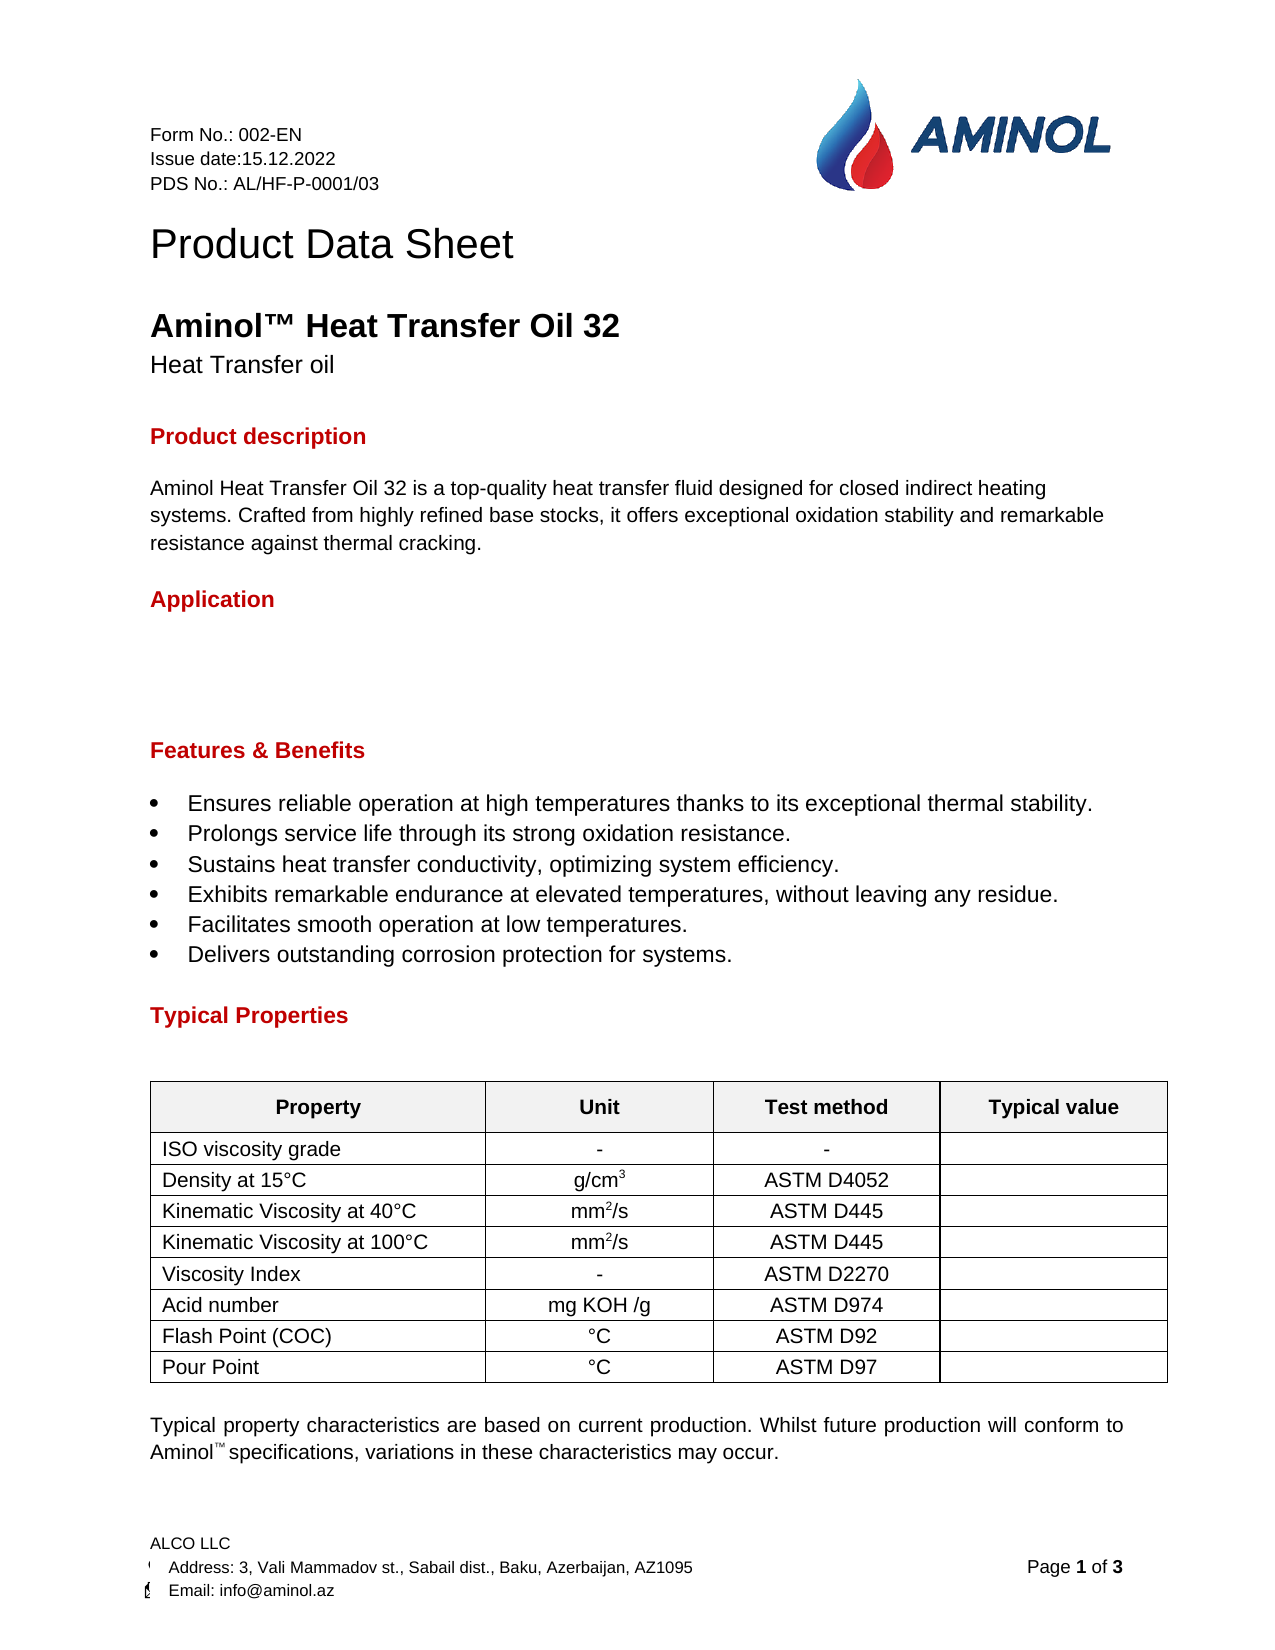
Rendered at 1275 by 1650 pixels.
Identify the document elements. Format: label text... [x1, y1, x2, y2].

table_cell - [486, 1133, 713, 1163]
table_header Test method [714, 1082, 939, 1132]
list Sustains heat transfer conductivity, optimizing system efficiency. [150, 851, 1125, 877]
table_cell Acid number [151, 1290, 485, 1320]
table_cell ASTM D4052 [714, 1165, 939, 1195]
table_cell ASTM D974 [714, 1290, 939, 1320]
list Ensures reliable operation at high temperatures thanks to its exceptional thermal stability. [150, 790, 1125, 817]
table_cell [941, 1352, 1167, 1382]
table_cell Viscosity Index [151, 1258, 485, 1288]
table_cell Density at 15°C [151, 1165, 485, 1195]
list Delivers outstanding corrosion protection for systems. [150, 941, 1125, 968]
table_cell ASTM D97 [714, 1352, 939, 1382]
table_cell ASTM D92 [714, 1321, 939, 1351]
table_cell [941, 1258, 1167, 1288]
table_cell [941, 1321, 1167, 1351]
table_cell [941, 1290, 1167, 1320]
list Exhibits remarkable endurance at elevated temperatures, without leaving any residue. [150, 881, 1125, 907]
table_cell ASTM D2270 [714, 1258, 939, 1288]
table_cell Kinematic Viscosity at 100°C [151, 1227, 485, 1257]
table_cell mm2/s [486, 1196, 713, 1226]
table_cell ISO viscosity grade [151, 1133, 485, 1163]
text Typical Properties [150, 1002, 1125, 1028]
table_header Typical value [941, 1082, 1167, 1132]
table_header Property [151, 1082, 485, 1132]
table_cell - [486, 1258, 713, 1288]
table_cell - [714, 1133, 939, 1163]
table_cell [941, 1196, 1167, 1226]
table_cell Flash Point (COC) [151, 1321, 485, 1351]
list Prolongs service life through its strong oxidation resistance. [150, 820, 1125, 847]
text Typical property characteristics are based on current production. Whilst future production will conform to Aminol™ specifications, variations in these characteristics may occur. [150, 1412, 1125, 1464]
text Aminol™ Heat Transfer Oil 32 [150, 306, 1125, 345]
table_cell [941, 1165, 1167, 1195]
list Facilitates smooth operation at low temperatures. [150, 911, 1125, 937]
text Features & Benefits [150, 737, 1125, 764]
text Application [150, 586, 1125, 612]
table_cell g/cm3 [486, 1165, 713, 1195]
text Aminol Heat Transfer Oil 32 is a top-quality heat transfer fluid designed for closed indirect heating systems. Crafted from highly refined base stocks, it offers exceptional oxidation stability and remarkable resistance against thermal cracking. [150, 476, 1125, 554]
table_cell ASTM D445 [714, 1227, 939, 1257]
table_header Unit [486, 1082, 713, 1132]
table_cell °C [486, 1321, 713, 1351]
table_cell mm2/s [486, 1227, 713, 1257]
table_cell °C [486, 1352, 713, 1382]
table_cell mg KOH /g [486, 1290, 713, 1320]
table_cell ASTM D445 [714, 1196, 939, 1226]
table_cell [941, 1133, 1167, 1163]
picture [806, 74, 1125, 198]
table_cell Kinematic Viscosity at 40°C [151, 1196, 485, 1226]
picture [142, 1556, 150, 1579]
table_cell Pour Point [151, 1352, 485, 1382]
picture [143, 1580, 150, 1599]
text Product Data Sheet [150, 220, 1125, 268]
table_cell [941, 1227, 1167, 1257]
text Heat Transfer oil [150, 350, 1125, 379]
text Product description [150, 423, 1125, 449]
